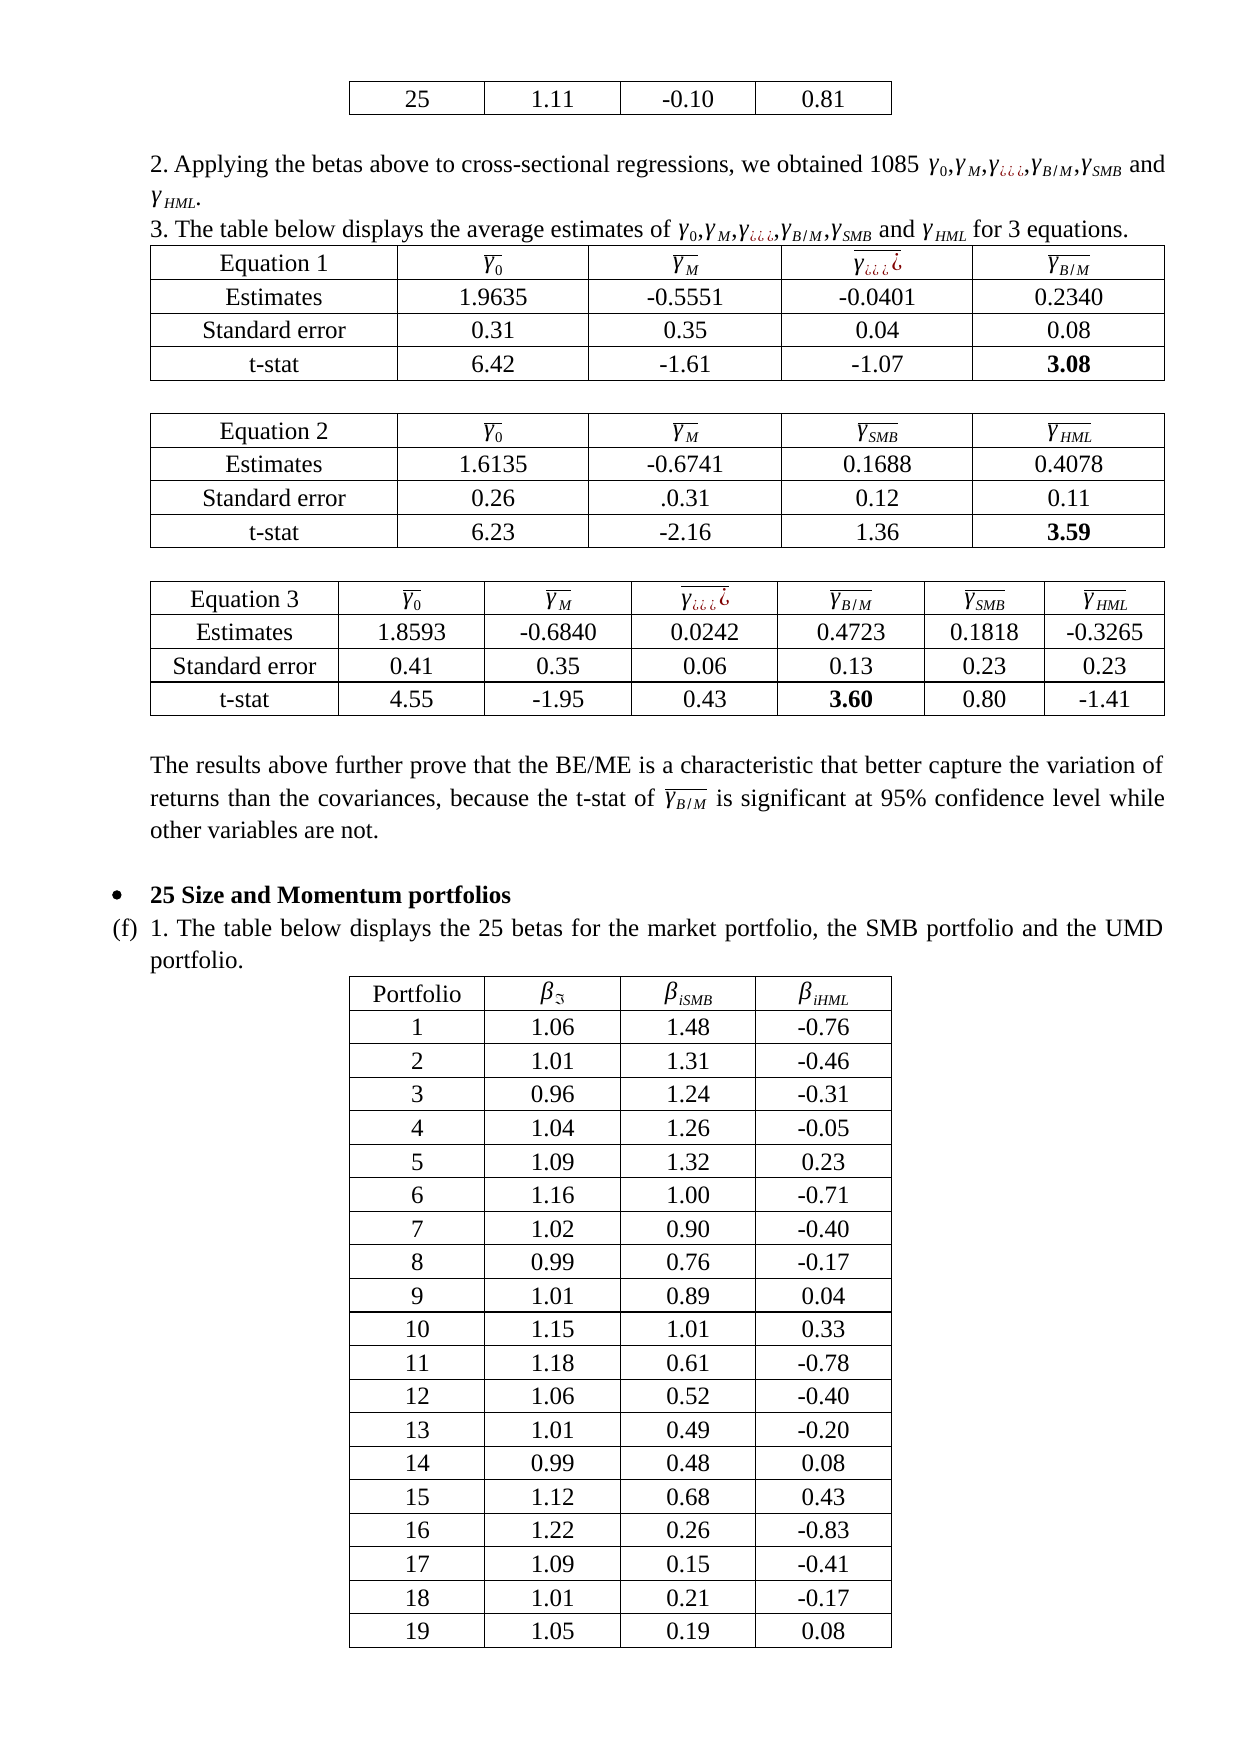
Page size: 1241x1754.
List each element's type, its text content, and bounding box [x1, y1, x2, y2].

table_cell 1.06 [485, 1380, 620, 1412]
table_cell 1.31 [621, 1044, 755, 1077]
table_header [782, 414, 972, 447]
table_cell -0.6741 [589, 448, 781, 480]
table_cell 1.01 [485, 1413, 620, 1446]
table_cell 6.42 [398, 347, 588, 379]
table_cell 0.49 [621, 1413, 755, 1446]
table_cell 0.76 [621, 1245, 755, 1278]
table_cell 18 [350, 1581, 484, 1613]
table_cell 0.31 [398, 314, 588, 346]
table_header Portfolio [350, 977, 484, 1009]
table_cell 0.19 [621, 1614, 755, 1647]
table_cell 1.36 [782, 515, 972, 547]
table_cell -0.31 [756, 1078, 891, 1110]
table_cell 3.60 [778, 683, 924, 715]
table_cell 1.9635 [398, 280, 588, 312]
table_cell 3.08 [973, 347, 1164, 379]
table_cell 1.32 [621, 1145, 755, 1177]
table_cell 0.08 [973, 314, 1164, 346]
table_cell 0.68 [621, 1480, 755, 1513]
table_cell 1.8593 [339, 615, 484, 648]
table_cell 11 [350, 1346, 484, 1378]
table_cell 0.99 [485, 1447, 620, 1479]
table_cell 1.04 [485, 1111, 620, 1144]
table_cell 0.23 [756, 1145, 891, 1177]
table_cell 14 [350, 1447, 484, 1479]
table_cell -1.41 [1045, 683, 1164, 715]
table_cell 0.15 [621, 1547, 755, 1580]
table_cell -0.5551 [589, 280, 781, 312]
table_cell -0.6840 [485, 615, 631, 648]
table_header [589, 246, 781, 279]
table_cell 12 [350, 1380, 484, 1412]
table_cell 0.21 [621, 1581, 755, 1613]
table_cell -1.07 [782, 347, 972, 379]
table_cell 0.06 [632, 649, 777, 681]
table_cell 0.11 [973, 481, 1164, 514]
table_cell 0.26 [621, 1514, 755, 1546]
table_header [398, 414, 588, 447]
table_header [782, 246, 972, 279]
table_cell t-stat [151, 515, 397, 547]
table_cell -0.40 [756, 1380, 891, 1412]
table_header [589, 414, 781, 447]
table_cell 1.26 [621, 1111, 755, 1144]
table_cell -1.95 [485, 683, 631, 715]
table_cell 8 [350, 1245, 484, 1278]
table_cell 6.23 [398, 515, 588, 547]
table_cell -0.41 [756, 1547, 891, 1580]
table_cell 0.35 [485, 649, 631, 681]
table_header [398, 246, 588, 279]
table_cell 1.02 [485, 1212, 620, 1244]
table_cell 25 [350, 82, 484, 114]
table_cell -0.3265 [1045, 615, 1164, 648]
table_cell 1.22 [485, 1514, 620, 1546]
table_cell 1.16 [485, 1178, 620, 1211]
list 25 Size and Momentum portfolios [112, 878, 1165, 911]
table_cell 1.24 [621, 1078, 755, 1110]
table_cell 17 [350, 1547, 484, 1580]
table_cell 0.96 [485, 1078, 620, 1110]
table_cell 1.01 [485, 1044, 620, 1077]
table_cell 0.33 [756, 1313, 891, 1345]
table_cell 0.04 [756, 1279, 891, 1311]
table_header [339, 582, 484, 614]
table_cell 0.89 [621, 1279, 755, 1311]
table_cell Standard error [151, 314, 397, 346]
table_cell 1.48 [621, 1011, 755, 1043]
table_cell Standard error [151, 481, 397, 514]
table_cell 0.81 [756, 82, 891, 114]
table_cell 9 [350, 1279, 484, 1311]
table_cell 2 [350, 1044, 484, 1077]
table_cell 1.09 [485, 1547, 620, 1580]
table_cell 0.23 [925, 649, 1044, 681]
table_cell -0.17 [756, 1245, 891, 1278]
table_cell 0.4078 [973, 448, 1164, 480]
table_cell 0.12 [782, 481, 972, 514]
table_cell 0.4723 [778, 615, 924, 648]
table_cell 13 [350, 1413, 484, 1446]
table_cell .0.31 [589, 481, 781, 514]
table_cell 0.26 [398, 481, 588, 514]
table_cell 0.04 [782, 314, 972, 346]
table_header [621, 977, 755, 1009]
table_cell 1.6135 [398, 448, 588, 480]
table_cell 3 [350, 1078, 484, 1110]
table_cell -0.05 [756, 1111, 891, 1144]
table_cell 10 [350, 1313, 484, 1345]
table_cell -0.83 [756, 1514, 891, 1546]
table_cell 1.09 [485, 1145, 620, 1177]
table_header [973, 414, 1164, 447]
table_header [756, 977, 891, 1009]
table_cell -0.71 [756, 1178, 891, 1211]
table_cell 0.35 [589, 314, 781, 346]
table_cell -0.76 [756, 1011, 891, 1043]
table_cell 0.48 [621, 1447, 755, 1479]
table_cell 1.01 [485, 1279, 620, 1311]
table_header [485, 977, 620, 1009]
list 1. The table below displays the 25 betas for the market portfolio, the SMB portfolio and the UMD portfolio. [112, 911, 1165, 976]
table_cell Estimates [151, 448, 397, 480]
table_cell -0.10 [621, 82, 755, 114]
list The results above further prove that the BE/ME is a characteristic that better capture the variation of returns than the covariances, because the t-stat of is significant at 95% confidence level while other variables are not. [150, 748, 1165, 846]
table_header Equation 2 [151, 414, 397, 447]
table_cell 0.52 [621, 1380, 755, 1412]
table_header [485, 582, 631, 614]
table_cell -2.16 [589, 515, 781, 547]
table_cell Estimates [151, 615, 338, 648]
table_cell 0.1818 [925, 615, 1044, 648]
table_cell 6 [350, 1178, 484, 1211]
table_cell 15 [350, 1480, 484, 1513]
table_cell -0.20 [756, 1413, 891, 1446]
table_header [1045, 582, 1164, 614]
table_cell 4.55 [339, 683, 484, 715]
table_cell t-stat [151, 347, 397, 379]
table_cell 0.61 [621, 1346, 755, 1378]
table_cell -0.0401 [782, 280, 972, 312]
table_cell 0.41 [339, 649, 484, 681]
table_cell 3.59 [973, 515, 1164, 547]
list 3. The table below displays the average estimates of ,,,, and for 3 equations. [150, 213, 1165, 245]
table_cell Standard error [151, 649, 338, 681]
table_cell 0.08 [756, 1614, 891, 1647]
table_cell 0.13 [778, 649, 924, 681]
table_cell 0.1688 [782, 448, 972, 480]
table_header [778, 582, 924, 614]
table_cell 0.43 [756, 1480, 891, 1513]
table_cell -1.61 [589, 347, 781, 379]
table_cell 7 [350, 1212, 484, 1244]
table_cell 4 [350, 1111, 484, 1144]
table_cell t-stat [151, 683, 338, 715]
table_header Equation 3 [151, 582, 338, 614]
table_cell 0.08 [756, 1447, 891, 1479]
table_cell 0.43 [632, 683, 777, 715]
table_cell 1.00 [621, 1178, 755, 1211]
table_cell 0.99 [485, 1245, 620, 1278]
table_cell 0.2340 [973, 280, 1164, 312]
table_header [632, 582, 777, 614]
table_cell 16 [350, 1514, 484, 1546]
table_header Equation 1 [151, 246, 397, 279]
table_cell 1.18 [485, 1346, 620, 1378]
table_header [925, 582, 1044, 614]
table_cell 1.05 [485, 1614, 620, 1647]
table_cell 0.0242 [632, 615, 777, 648]
table_cell 5 [350, 1145, 484, 1177]
table_cell 1.15 [485, 1313, 620, 1345]
table_cell -0.40 [756, 1212, 891, 1244]
table_cell Estimates [151, 280, 397, 312]
table_cell 1.11 [485, 82, 620, 114]
table_cell 0.23 [1045, 649, 1164, 681]
list 2. Applying the betas above to cross-sectional regressions, we obtained 1085 ,,,, and . [150, 148, 1165, 213]
table_cell 1.06 [485, 1011, 620, 1043]
table_cell 1.12 [485, 1480, 620, 1513]
table_cell -0.78 [756, 1346, 891, 1378]
table_cell 0.90 [621, 1212, 755, 1244]
table_header [973, 246, 1164, 279]
table_cell 1 [350, 1011, 484, 1043]
table_cell 19 [350, 1614, 484, 1647]
table_cell -0.46 [756, 1044, 891, 1077]
table_cell -0.17 [756, 1581, 891, 1613]
table_cell 1.01 [485, 1581, 620, 1613]
table_cell 1.01 [621, 1313, 755, 1345]
table_cell 0.80 [925, 683, 1044, 715]
